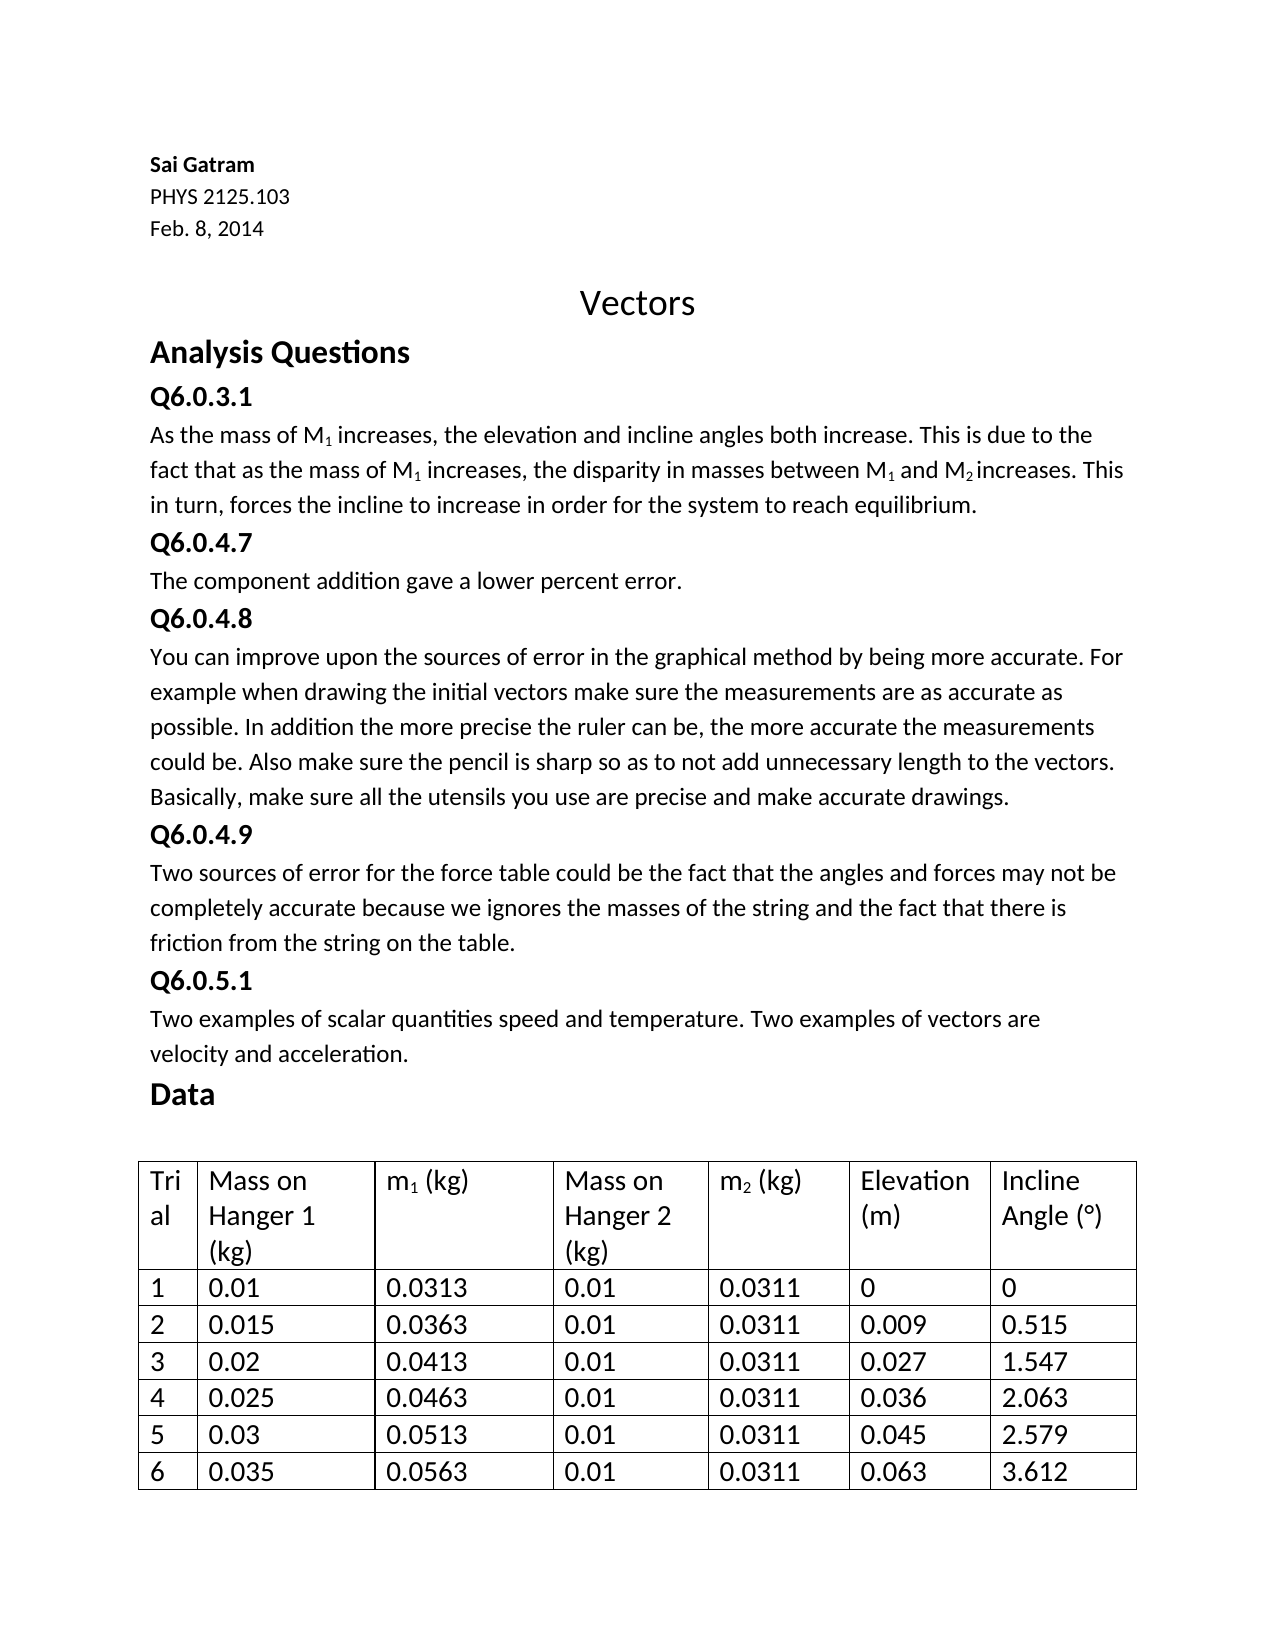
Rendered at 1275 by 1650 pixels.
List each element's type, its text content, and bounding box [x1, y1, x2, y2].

table_cell 0 [850, 1270, 990, 1305]
table_cell 0.036 [850, 1380, 990, 1415]
table_cell 0.02 [198, 1343, 374, 1378]
table_cell 0.01 [554, 1270, 708, 1305]
table_cell 0.035 [198, 1453, 374, 1488]
table_cell 3.612 [991, 1453, 1136, 1488]
table_cell 0.0363 [376, 1306, 553, 1342]
text Two sources of error for the force table could be the fact that the angles and forces may not be completely accurate because we ignores the masses of the string and the fact that there is friction from the string on the table. [150, 857, 1125, 957]
table_cell 1 [139, 1270, 197, 1305]
table_cell 0.015 [198, 1306, 374, 1342]
table_cell 2 [139, 1306, 197, 1342]
text Q6.0.4.7 [150, 524, 1125, 560]
table_cell 0.0311 [709, 1306, 849, 1342]
table_cell 2.063 [991, 1380, 1136, 1415]
table_cell 0.063 [850, 1453, 990, 1488]
table_cell 0.0311 [709, 1453, 849, 1488]
table_cell 0.01 [554, 1380, 708, 1415]
table_cell 2.579 [991, 1416, 1136, 1452]
table_cell 0.01 [554, 1306, 708, 1342]
text Two examples of scalar quantities speed and temperature. Two examples of vectors are velocity and acceleration. [150, 1003, 1125, 1068]
text Q6.0.4.8 [150, 600, 1125, 636]
table_cell 0.0513 [376, 1416, 553, 1452]
table_cell 4 [139, 1380, 197, 1415]
table_cell 6 [139, 1453, 197, 1488]
table_cell 0.0463 [376, 1380, 553, 1415]
text Data [150, 1073, 1125, 1114]
table_cell 0.0413 [376, 1343, 553, 1378]
table_header m1 (kg) [376, 1162, 553, 1268]
text PHYS 2125.103 [150, 182, 1125, 210]
table_cell 0.0311 [709, 1270, 849, 1305]
table_header Mass on Hanger 2 (kg) [554, 1162, 708, 1268]
text Q6.0.4.9 [150, 816, 1125, 852]
table_cell 0.0311 [709, 1380, 849, 1415]
table_header Incline Angle (°) [991, 1162, 1136, 1268]
table_cell 0.01 [198, 1270, 374, 1305]
table_header Trial [139, 1162, 197, 1268]
text The component addition gave a lower percent error. [150, 565, 1125, 596]
text Q6.0.5.1 [150, 962, 1125, 998]
table_header Elevation (m) [850, 1162, 990, 1268]
table_cell 3 [139, 1343, 197, 1378]
table_cell 0 [991, 1270, 1136, 1305]
table_cell 0.01 [554, 1416, 708, 1452]
text Feb. 8, 2014 [150, 214, 1125, 242]
table_cell 0.045 [850, 1416, 990, 1452]
table_cell 0.01 [554, 1453, 708, 1488]
table_cell 5 [139, 1416, 197, 1452]
text Sai Gatram [150, 150, 1125, 178]
table_cell 0.027 [850, 1343, 990, 1378]
table_cell 0.515 [991, 1306, 1136, 1342]
table_cell 0.03 [198, 1416, 374, 1452]
table_cell 0.009 [850, 1306, 990, 1342]
table_cell 0.0311 [709, 1416, 849, 1452]
table_header m2 (kg) [709, 1162, 849, 1268]
text Vectors [150, 279, 1125, 324]
table_cell 0.025 [198, 1380, 374, 1415]
text As the mass of M1 increases, the elevation and incline angles both increase. This is due to the fact that as the mass of M1 increases, the disparity in masses between M1 and M2 increases. This in turn, forces the incline to increase in order for the system to reach equilibrium. [150, 419, 1125, 520]
table_cell 0.01 [554, 1343, 708, 1378]
text You can improve upon the sources of error in the graphical method by being more accurate. For example when drawing the initial vectors make sure the measurements are as accurate as possible. In addition the more precise the ruler can be, the more accurate the measurements could be. Also make sure the pencil is sharp so as to not add unnecessary length to the vectors. Basically, make sure all the utensils you use are precise and make accurate drawings. [150, 641, 1125, 812]
text Analysis Questions [150, 331, 1125, 372]
table_cell 0.0311 [709, 1343, 849, 1378]
table_cell 0.0313 [376, 1270, 553, 1305]
table_header Mass on Hanger 1 (kg) [198, 1162, 374, 1268]
table_cell 0.0563 [376, 1453, 553, 1488]
table_cell 1.547 [991, 1343, 1136, 1378]
text Q6.0.3.1 [150, 378, 1125, 414]
